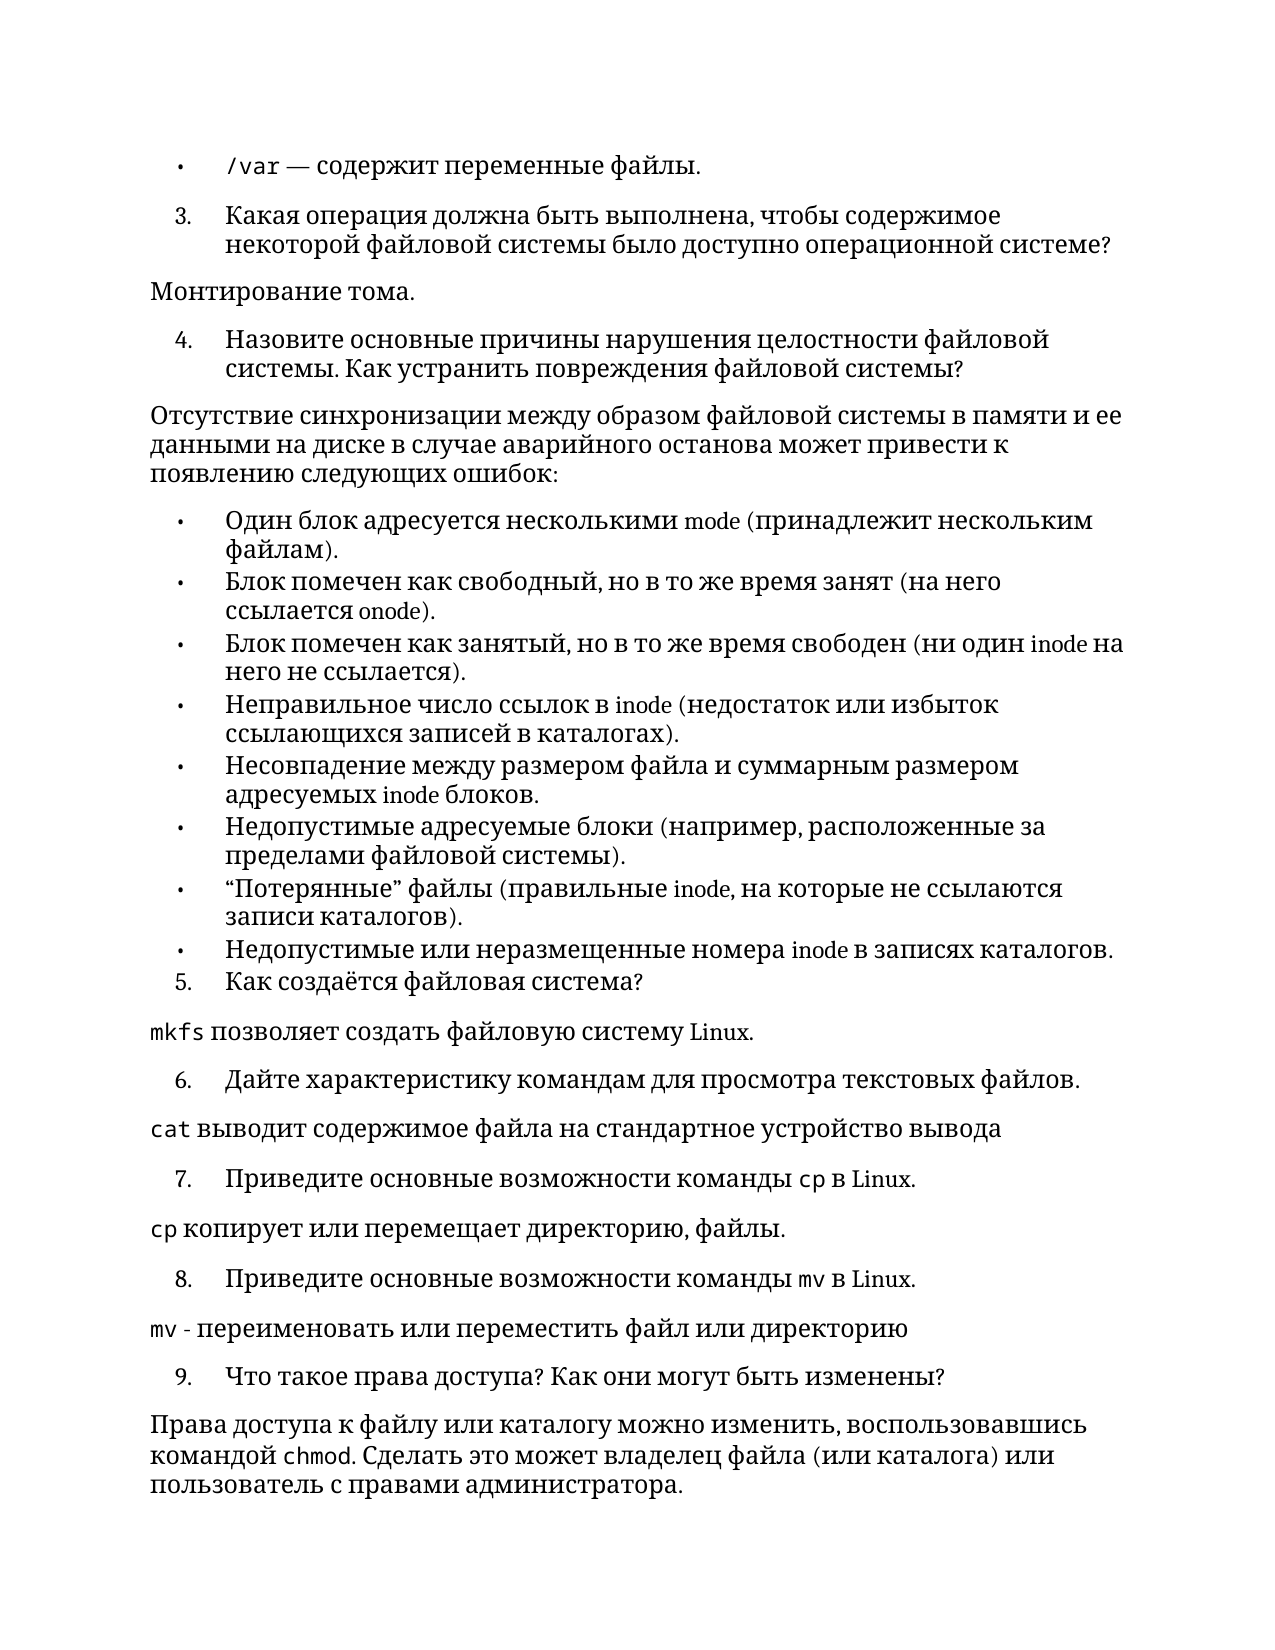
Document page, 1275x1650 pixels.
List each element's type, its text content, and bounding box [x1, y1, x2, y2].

list Один блок адресуется несколькими mode (принадлежит нескольким файлам). [175, 507, 1125, 564]
text Отсутствие синхронизации между образом файловой системы в памяти и ее данными на диске в случае аварийного останова может привести к появлению следующих ошибок: [150, 402, 1125, 488]
text cat выводит содержимое файла на стандартное устройство вывода [150, 1113, 1125, 1144]
list Блок помечен как занятый, но в то же время свободен (ни один inode на него не ссылается). [175, 629, 1125, 687]
list Неправильное число ссылок в inode (недостаток или избыток ссылающихся записей в каталогах). [175, 691, 1125, 748]
text Монтирование тома. [150, 278, 1125, 307]
text mkfs позволяет создать файловую систему Linux. [150, 1016, 1125, 1047]
list “Потерянные” файлы (правильные inode, на которые не ссылаются записи каталогов). [175, 874, 1125, 932]
list Недопустимые адресуемые блоки (например, расположенные за пределами файловой системы). [175, 813, 1125, 871]
list Блок помечен как свободный, но в то же время занят (на него ссылается onode). [175, 568, 1125, 626]
text mv - переименовать или переместить файл или директорию [150, 1313, 1125, 1344]
list Что такое права доступа? Как они могут быть изменены? [175, 1363, 1125, 1392]
list Как создаётся файловая система? [175, 968, 1125, 997]
list Назовите основные причины нарушения целостности файловой системы. Как устранить повреждения файловой системы? [175, 326, 1125, 383]
text cp копирует или перемещает директорию, файлы. [150, 1213, 1125, 1244]
text Права доступа к файлу или каталогу можно изменить, воспользовавшись командой chmod. Сделать это может владелец файла (или каталога) или пользователь с правами администратора. [150, 1411, 1125, 1499]
list Приведите основные возможности команды cp в Linux. [175, 1163, 1125, 1194]
list /var — содержит переменные файлы. [175, 150, 1125, 181]
list Приведите основные возможности команды mv в Linux. [175, 1263, 1125, 1294]
list Какая операция должна быть выполнена, чтобы содержимое некоторой файловой системы было доступно операционной системе? [175, 202, 1125, 259]
list Несовпадение между размером файла и суммарным размером адресуемых inode блоков. [175, 752, 1125, 809]
list Недопустимые или неразмещенные номера inode в записях каталогов. [175, 936, 1125, 964]
list Дайте характеристику командам для просмотра текстовых файлов. [175, 1066, 1125, 1094]
